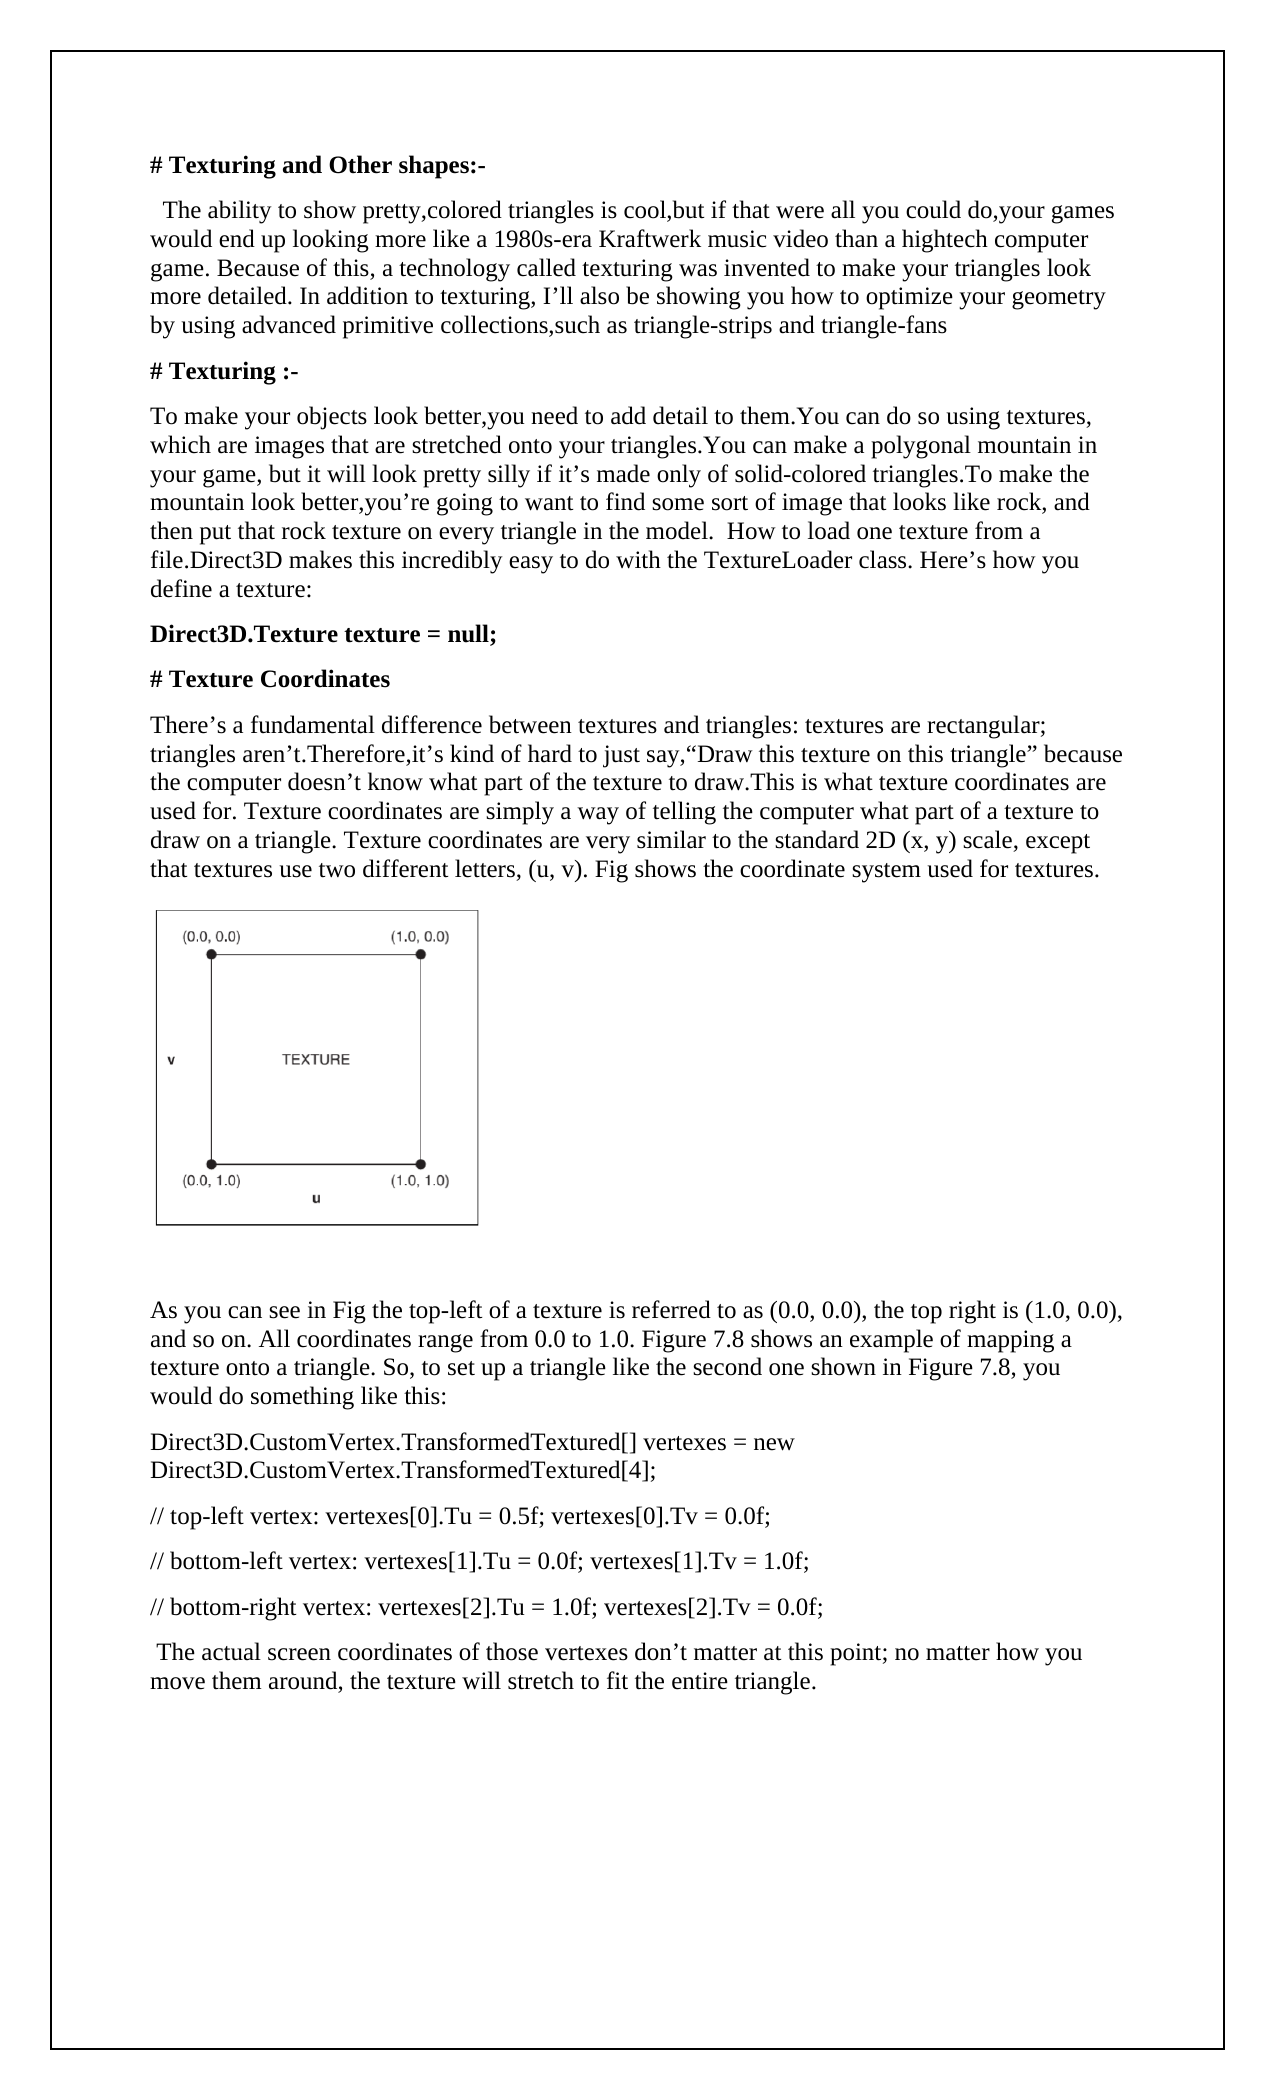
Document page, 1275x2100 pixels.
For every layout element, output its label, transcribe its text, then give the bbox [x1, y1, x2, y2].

text To make your objects look better,you need to add detail to them.You can do so using textures, which are images that are stretched onto your triangles.You can make a polygonal mountain in your game, but it will look pretty silly if it’s made only of solid-colored triangles.To make the mountain look better,you’re going to want to find some sort of image that looks like rock, and then put that rock texture on every triangle in the model. How to load one texture from a file.Direct3D makes this incredibly easy to do with the TextureLoader class. Here’s how you define a texture: [150, 401, 1125, 602]
text # Texture Coordinates [150, 664, 1125, 693]
text The ability to show pretty,colored triangles is cool,but if that were all you could do,your games would end up looking more like a 1980s-era Kraftwerk music video than a hightech computer game. Because of this, a technology called texturing was invented to make your triangles look more detailed. In addition to texturing, I’ll also be showing you how to optimize your geometry by using advanced primitive collections,such as triangle-strips and triangle-fans [150, 195, 1125, 339]
text // top-left vertex: vertexes[0].Tu = 0.5f; vertexes[0].Tv = 0.0f; [150, 1501, 1125, 1529]
text There’s a fundamental difference between textures and triangles: textures are rectangular; triangles aren’t.Therefore,it’s kind of hard to just say,“Draw this texture on this triangle” because the computer doesn’t know what part of the texture to draw.This is what texture coordinates are used for. Texture coordinates are simply a way of telling the computer what part of a texture to draw on a triangle. Texture coordinates are very similar to the standard 2D (x, y) scale, except that textures use two different letters, (u, v). Fig shows the coordinate system used for textures. [150, 710, 1125, 882]
text // bottom-right vertex: vertexes[2].Tu = 1.0f; vertexes[2].Tv = 0.0f; [150, 1592, 1125, 1620]
text The actual screen coordinates of those vertexes don’t matter at this point; no matter how you move them around, the texture will stretch to fit the entire triangle. [150, 1637, 1125, 1694]
text # Texturing and Other shapes:- [150, 150, 1125, 179]
text Direct3D.Texture texture = null; [150, 619, 1125, 648]
text // bottom-left vertex: vertexes[1].Tu = 0.0f; vertexes[1].Tv = 1.0f; [150, 1546, 1125, 1575]
text # Texturing :- [150, 356, 1125, 384]
text Direct3D.CustomVertex.TransformedTextured[] vertexes = new Direct3D.CustomVertex.TransformedTextured[4]; [150, 1427, 1125, 1484]
text As you can see in Fig the top-left of a texture is referred to as (0.0, 0.0), the top right is (1.0, 0.0), and so on. All coordinates range from 0.0 to 1.0. Figure 7.8 shows an example of mapping a texture onto a triangle. So, to set up a triangle like the second one shown in Figure 7.8, you would do something like this: [150, 1295, 1125, 1410]
picture [150, 899, 486, 1233]
